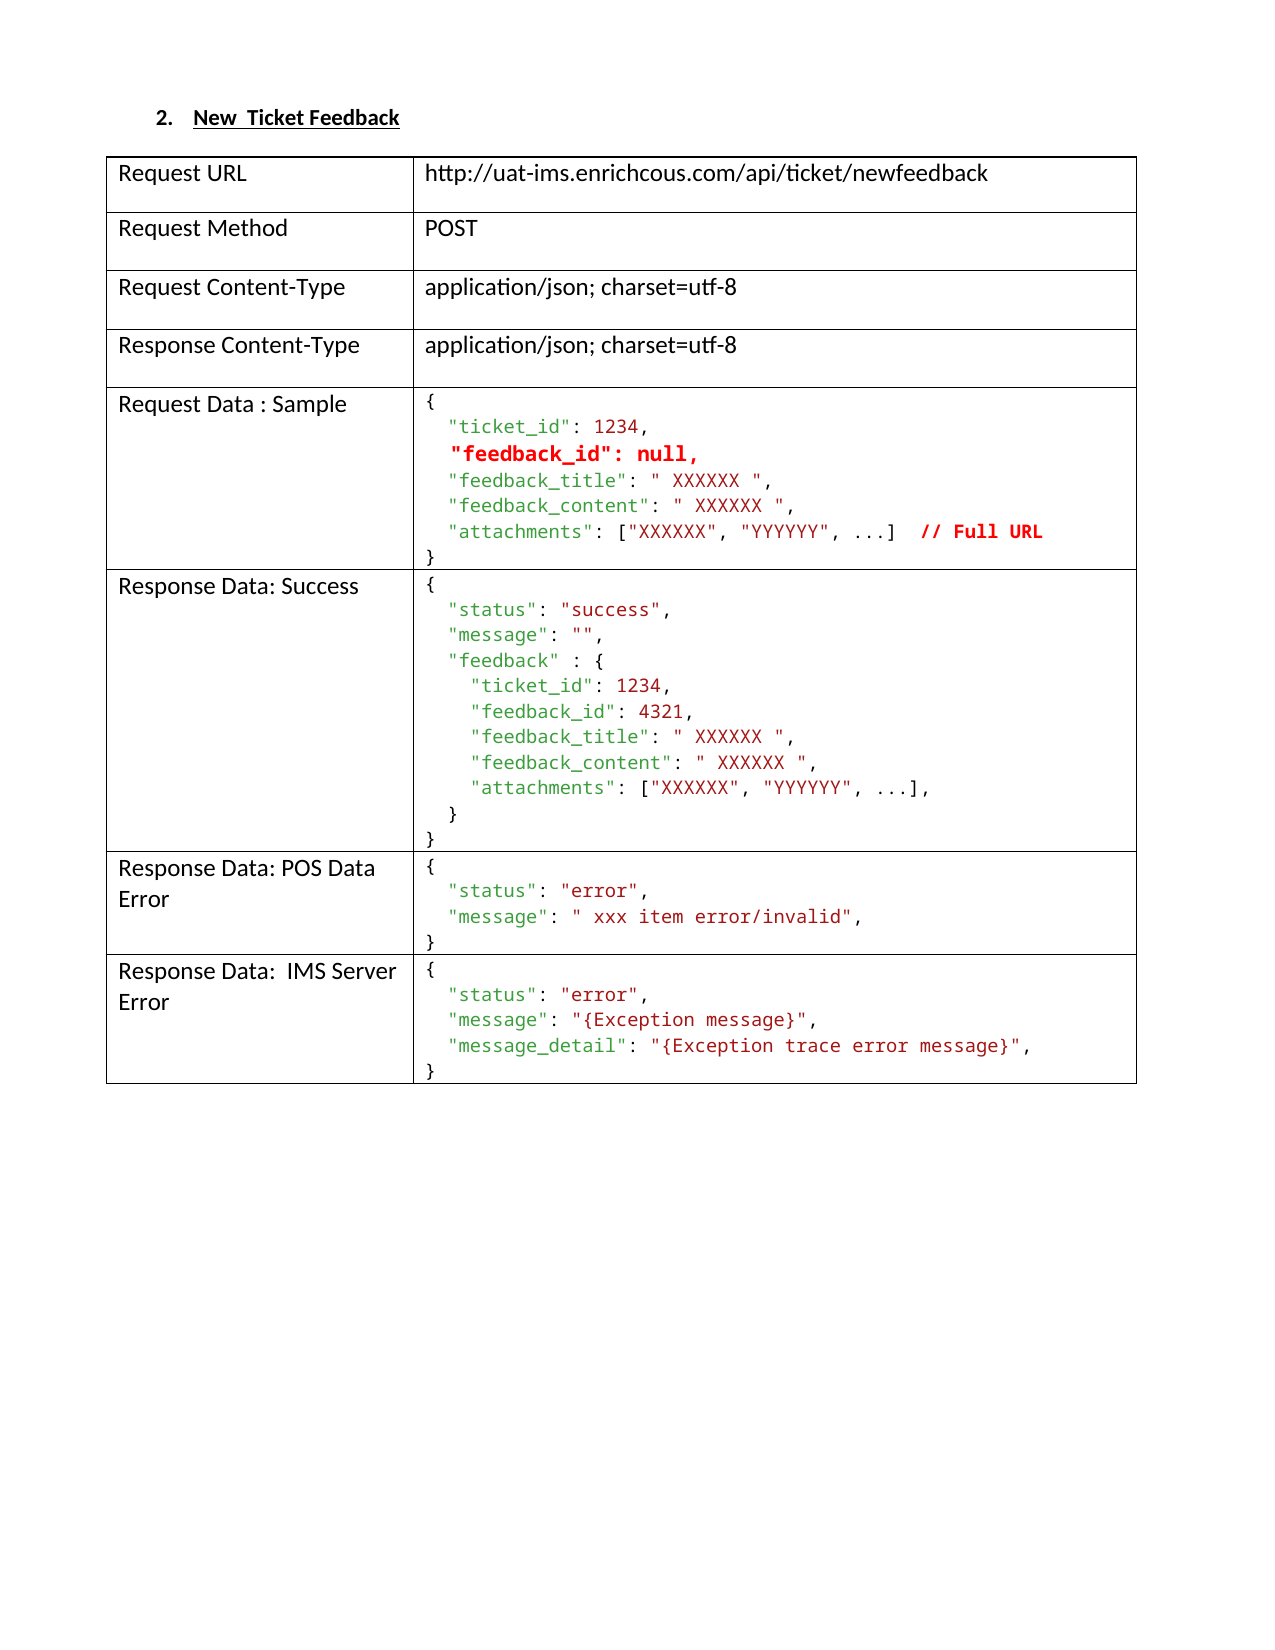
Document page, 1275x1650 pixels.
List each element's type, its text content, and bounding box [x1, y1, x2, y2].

table_header http://uat-ims.enrichcous.com/api/ticket/newfeedback [414, 158, 1136, 212]
table_cell application/json; charset=utf-8 [414, 271, 1136, 328]
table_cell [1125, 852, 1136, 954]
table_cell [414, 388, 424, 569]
table_cell Response Content-Type [107, 330, 413, 387]
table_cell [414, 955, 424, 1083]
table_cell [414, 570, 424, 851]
table_cell application/json; charset=utf-8 [414, 330, 1136, 387]
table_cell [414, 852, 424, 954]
table_cell Response Data: IMS Server Error [107, 955, 413, 1083]
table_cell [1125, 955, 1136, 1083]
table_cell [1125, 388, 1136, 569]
table_cell Response Data: Success [107, 570, 413, 851]
table_header Request URL [107, 158, 413, 212]
list New Ticket Feedback [156, 103, 1125, 131]
table_cell Request Data : Sample [107, 388, 413, 569]
table_cell POST [414, 213, 1136, 270]
table_cell Response Data: POS Data Error [107, 852, 413, 954]
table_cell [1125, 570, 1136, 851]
table_cell Request Content-Type [107, 271, 413, 328]
table_cell Request Method [107, 213, 413, 270]
